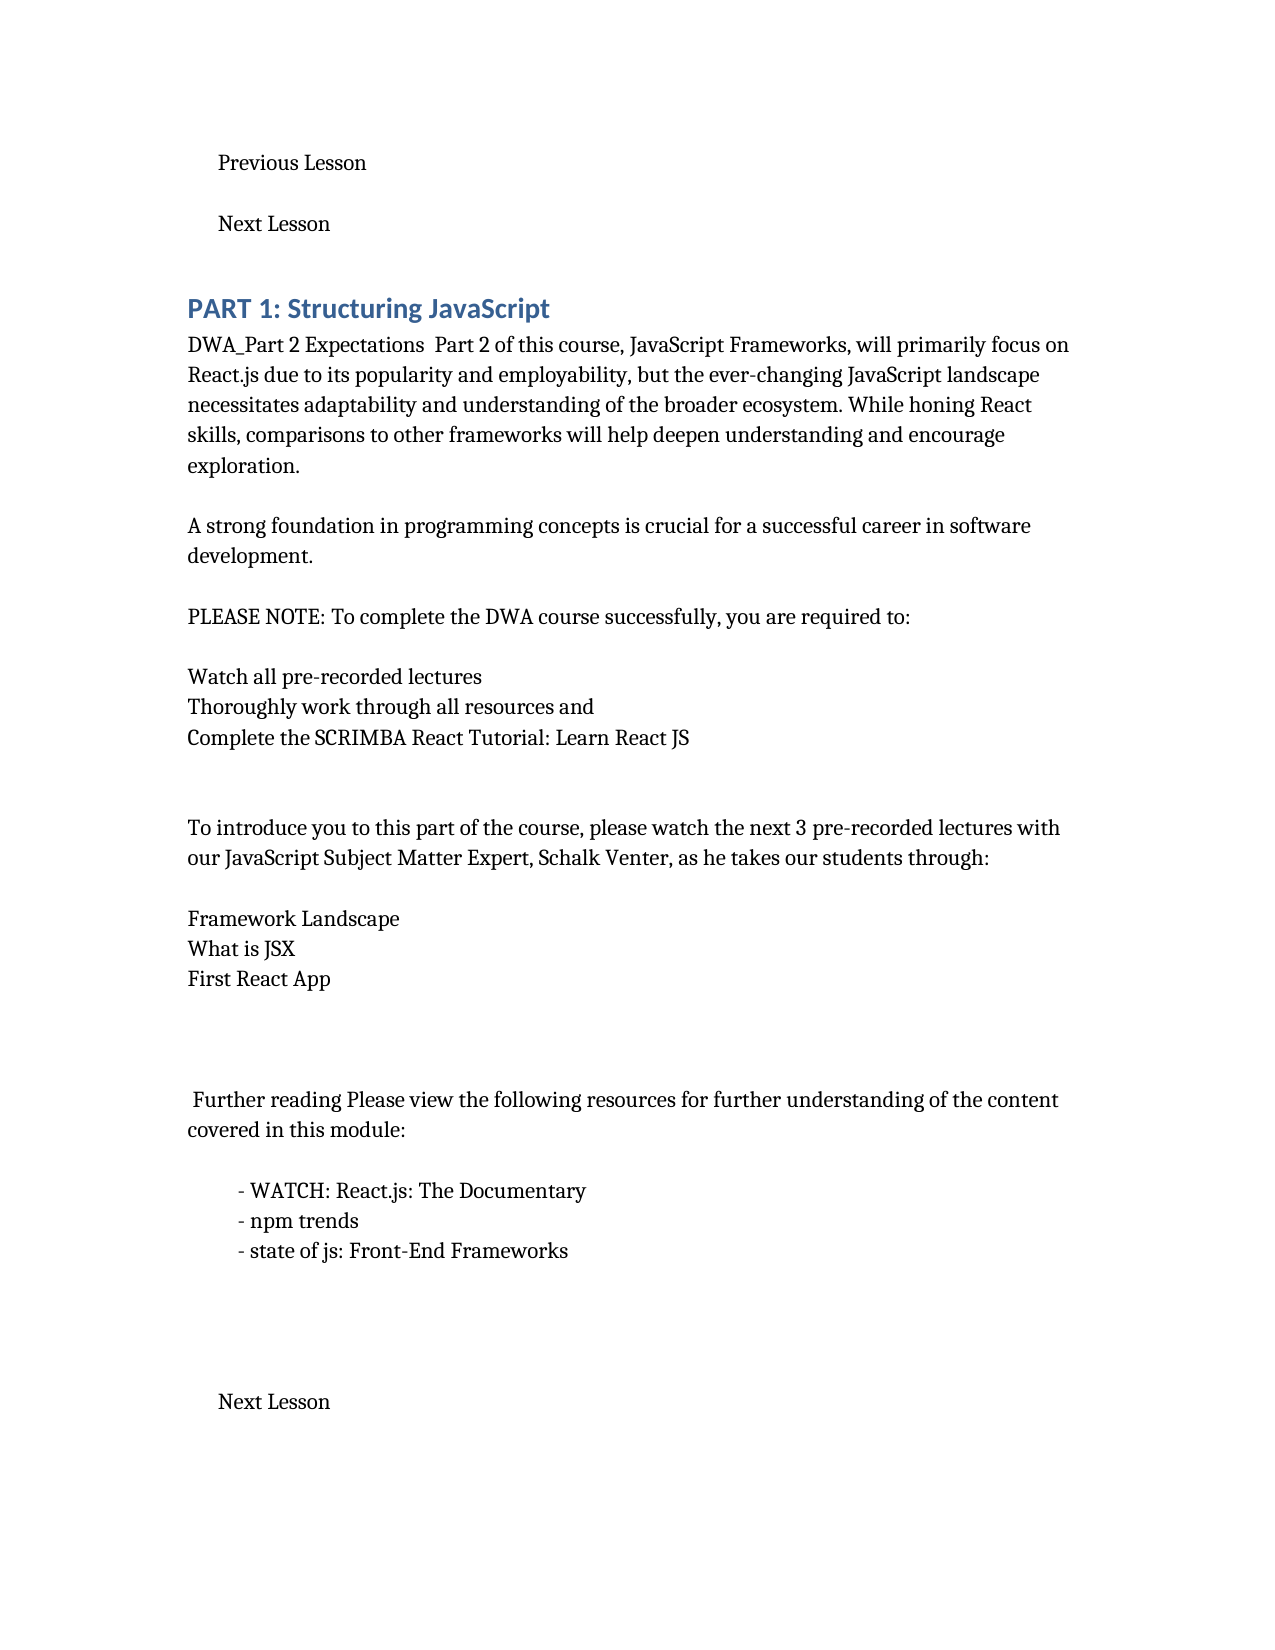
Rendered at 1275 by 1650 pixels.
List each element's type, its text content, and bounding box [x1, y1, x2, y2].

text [187, 150, 1087, 237]
text DWA_Part 2 Expectations Part 2 of this course, JavaScript Frameworks, will primarily focus on React.js due to its popularity and employability, but the ever-changing JavaScript landscape necessitates adaptability and understanding of the broader ecosystem. While honing React skills, comparisons to other frameworks will help deepen understanding and encourage exploration. A strong foundation in programming concepts is crucial for a successful career in software development. PLEASE NOTE: To complete the DWA course successfully, you are required to: Watch all pre-recorded lectures Thoroughly work through all resources and Complete the SCRIMBA React Tutorial: Learn React JS To introduce you to this part of the course, please watch the next 3 pre-recorded lectures with our JavaScript Subject Matter Expert, Schalk Venter, as he takes our students through: Framework Landscape What is JSX First React App Further reading Please view the following resources for further understanding of the content covered in this module: - WATCH: React.js: The Documentary - npm trends - state of js: Front-End Frameworks Next Lesson [187, 332, 1087, 1415]
subtitle PART 1: Structuring JavaScript [187, 291, 1087, 326]
